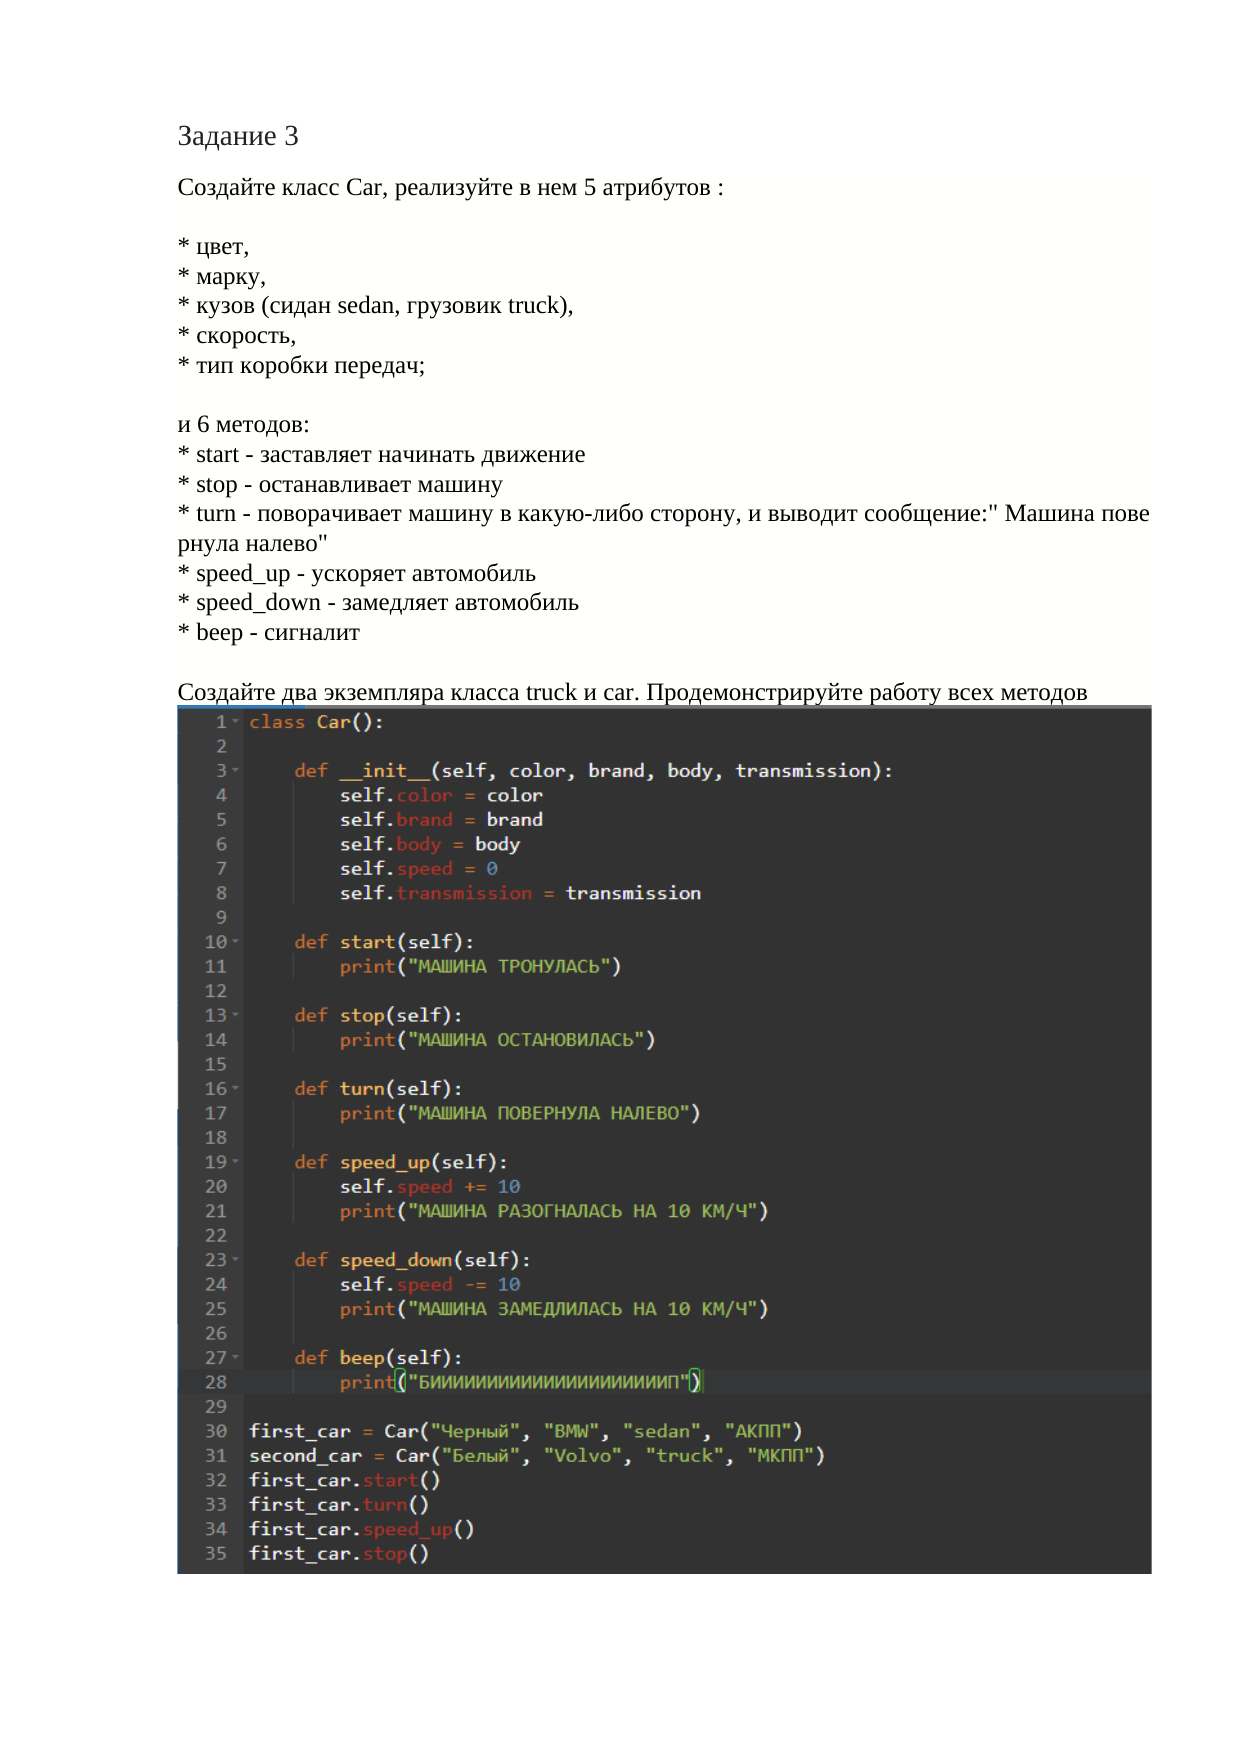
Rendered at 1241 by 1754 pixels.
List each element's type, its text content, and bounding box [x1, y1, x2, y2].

text * speed_up - ускоряет автомобиль [177, 557, 1152, 587]
text Задание 3 [177, 118, 1152, 152]
text * марку, [177, 260, 1152, 290]
text * кузов (сидан sedan, грузовик truck), [177, 290, 1152, 319]
text Создайте два экземпляра класса truck и car. Продемонстрируйте работу всех методов [177, 676, 1152, 705]
picture [177, 705, 1152, 1574]
text * start - заставляет начинать движение [177, 438, 1152, 468]
text * скорость, [177, 319, 1152, 349]
text Создайте класс Car, реализуйте в нем 5 атрибутов : [177, 171, 1152, 201]
text * тип коробки передач; [177, 349, 1152, 379]
text * цвет, [177, 230, 1152, 260]
text * beep - сигналит [177, 616, 1152, 646]
text * speed_down - замедляет автомобиль [177, 587, 1152, 616]
text * turn - поворачивает машину в какую-либо сторону, и выводит сообщение:" Машина повернула налево" [177, 497, 1152, 557]
text * stop - останавливает машину [177, 468, 1152, 497]
text и 6 методов: [177, 408, 1152, 438]
